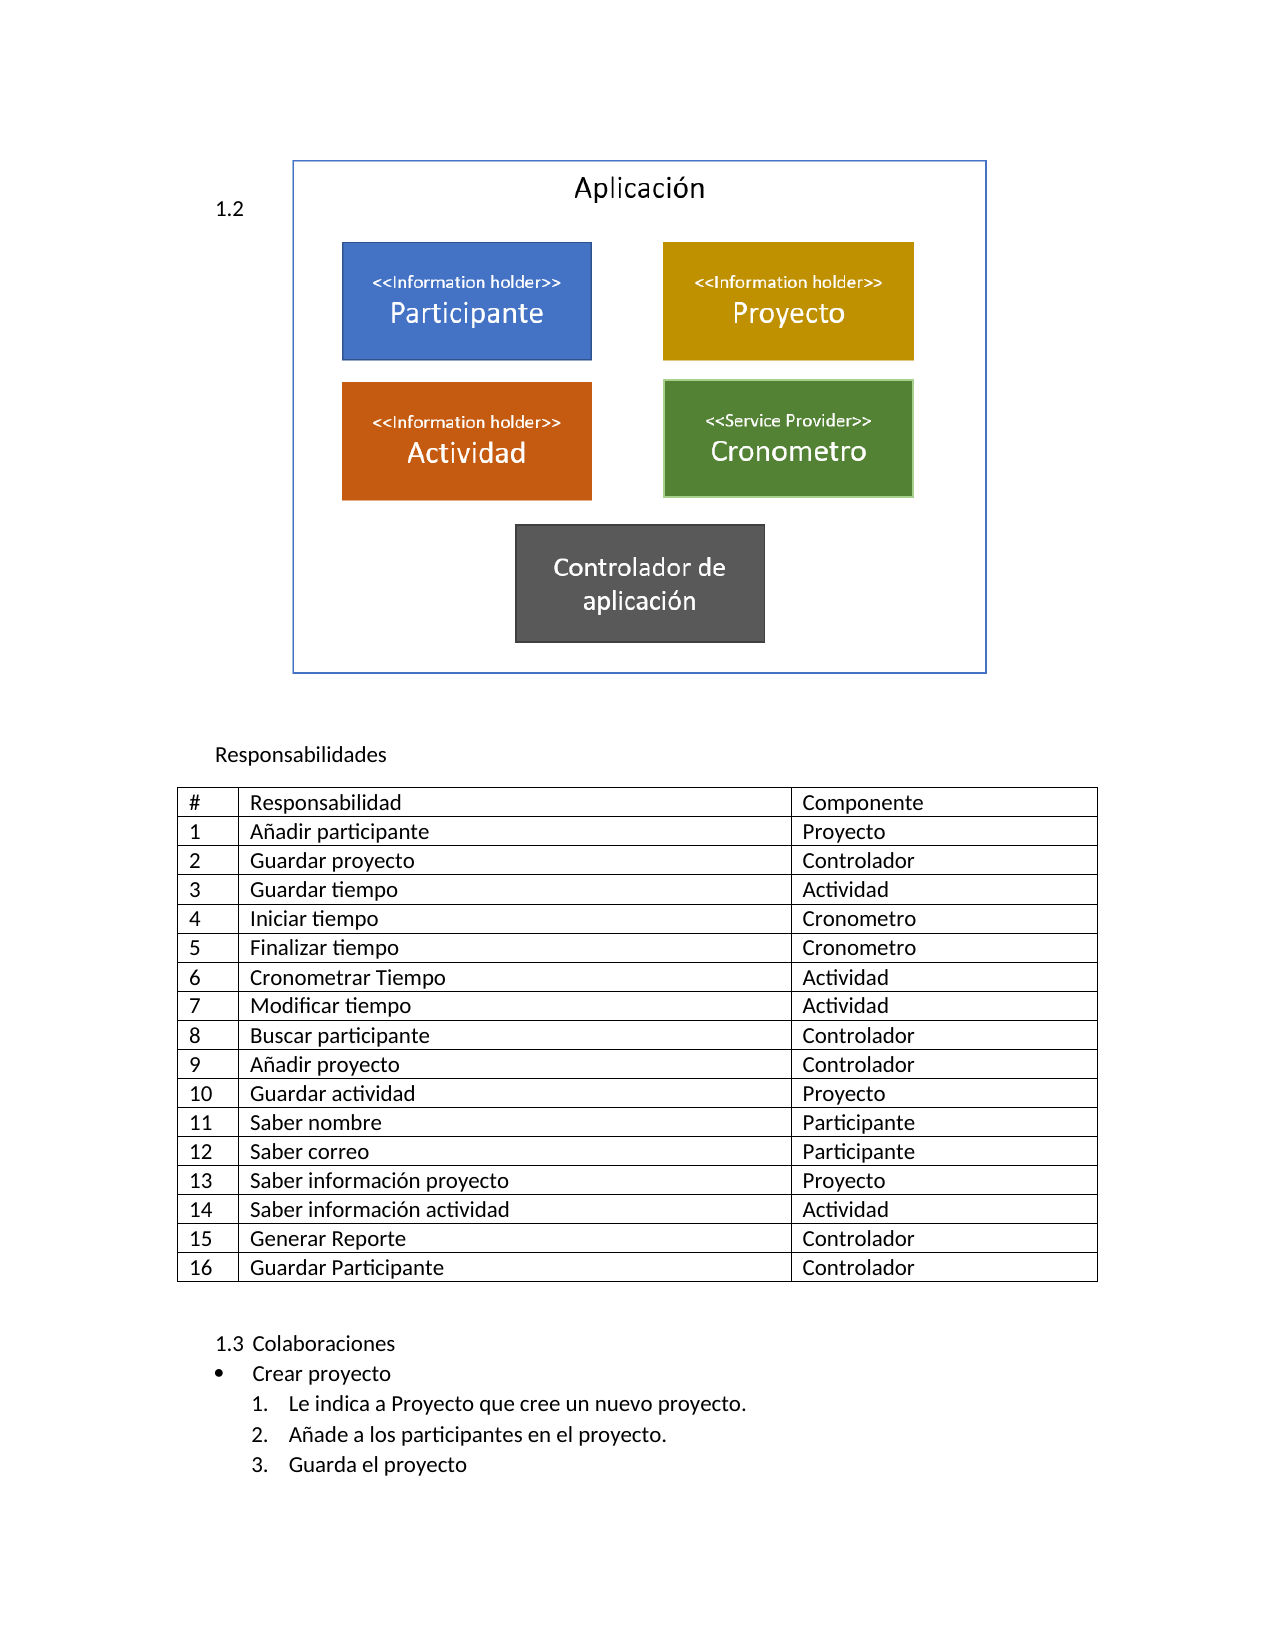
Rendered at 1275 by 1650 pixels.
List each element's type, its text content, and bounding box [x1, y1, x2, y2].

table_cell Guardar actividad [239, 1079, 791, 1107]
table_cell Saber información actividad [239, 1195, 791, 1223]
table_cell Actividad [792, 1195, 1097, 1223]
table_cell Proyecto [792, 817, 1097, 845]
table_cell 13 [178, 1166, 238, 1194]
table_cell Actividad [792, 875, 1097, 903]
table_cell 10 [178, 1079, 238, 1107]
table_cell Actividad [792, 963, 1097, 991]
table_cell 11 [178, 1108, 238, 1136]
table_cell Modificar tiempo [239, 992, 791, 1020]
table_cell 1 [178, 817, 238, 845]
table_cell Saber nombre [239, 1108, 791, 1136]
table_cell Saber información proyecto [239, 1166, 791, 1194]
table_cell Finalizar tiempo [239, 934, 791, 962]
table_cell 8 [178, 1021, 238, 1049]
table_cell 2 [178, 846, 238, 874]
table_header # [178, 788, 238, 816]
table_cell Participante [792, 1137, 1097, 1165]
list Le indica a Proyecto que cree un nuevo proyecto. [251, 1389, 1098, 1418]
table_cell 7 [178, 992, 238, 1020]
table_cell Generar Reporte [239, 1224, 791, 1252]
table_cell Controlador [792, 1224, 1097, 1252]
table_cell 15 [178, 1224, 238, 1252]
table_cell Buscar participante [239, 1021, 791, 1049]
table_cell 6 [178, 963, 238, 991]
table_cell 12 [178, 1137, 238, 1165]
list Crear proyecto [215, 1359, 1098, 1387]
table_cell Participante [792, 1108, 1097, 1136]
table_cell Iniciar tiempo [239, 905, 791, 932]
picture [278, 147, 993, 682]
table_cell Proyecto [792, 1079, 1097, 1107]
table_cell Guardar Participante [239, 1253, 791, 1281]
table_cell 16 [178, 1253, 238, 1281]
list Guarda el proyecto [251, 1450, 1098, 1478]
table_cell Controlador [792, 846, 1097, 874]
table_cell Cronometrar Tiempo [239, 963, 791, 991]
table_header Componente [792, 788, 1097, 816]
table_cell Cronometro [792, 934, 1097, 962]
table_cell 4 [178, 905, 238, 932]
table_cell Controlador [792, 1253, 1097, 1281]
list Colaboraciones [215, 1329, 1098, 1357]
list Añade a los participantes en el proyecto. [251, 1420, 1098, 1448]
table_header Responsabilidad [239, 788, 791, 816]
table_cell Guardar tiempo [239, 875, 791, 903]
table_cell 5 [178, 934, 238, 962]
table_cell 3 [178, 875, 238, 903]
table_cell Actividad [792, 992, 1097, 1020]
table_cell 14 [178, 1195, 238, 1223]
table_cell Añadir participante [239, 817, 791, 845]
table_cell Proyecto [792, 1166, 1097, 1194]
table_cell Añadir proyecto [239, 1050, 791, 1078]
table_cell Saber correo [239, 1137, 791, 1165]
table_cell Controlador [792, 1050, 1097, 1078]
table_cell 9 [178, 1050, 238, 1078]
table_cell Guardar proyecto [239, 846, 791, 874]
table_cell Cronometro [792, 905, 1097, 932]
table_cell Controlador [792, 1021, 1097, 1049]
